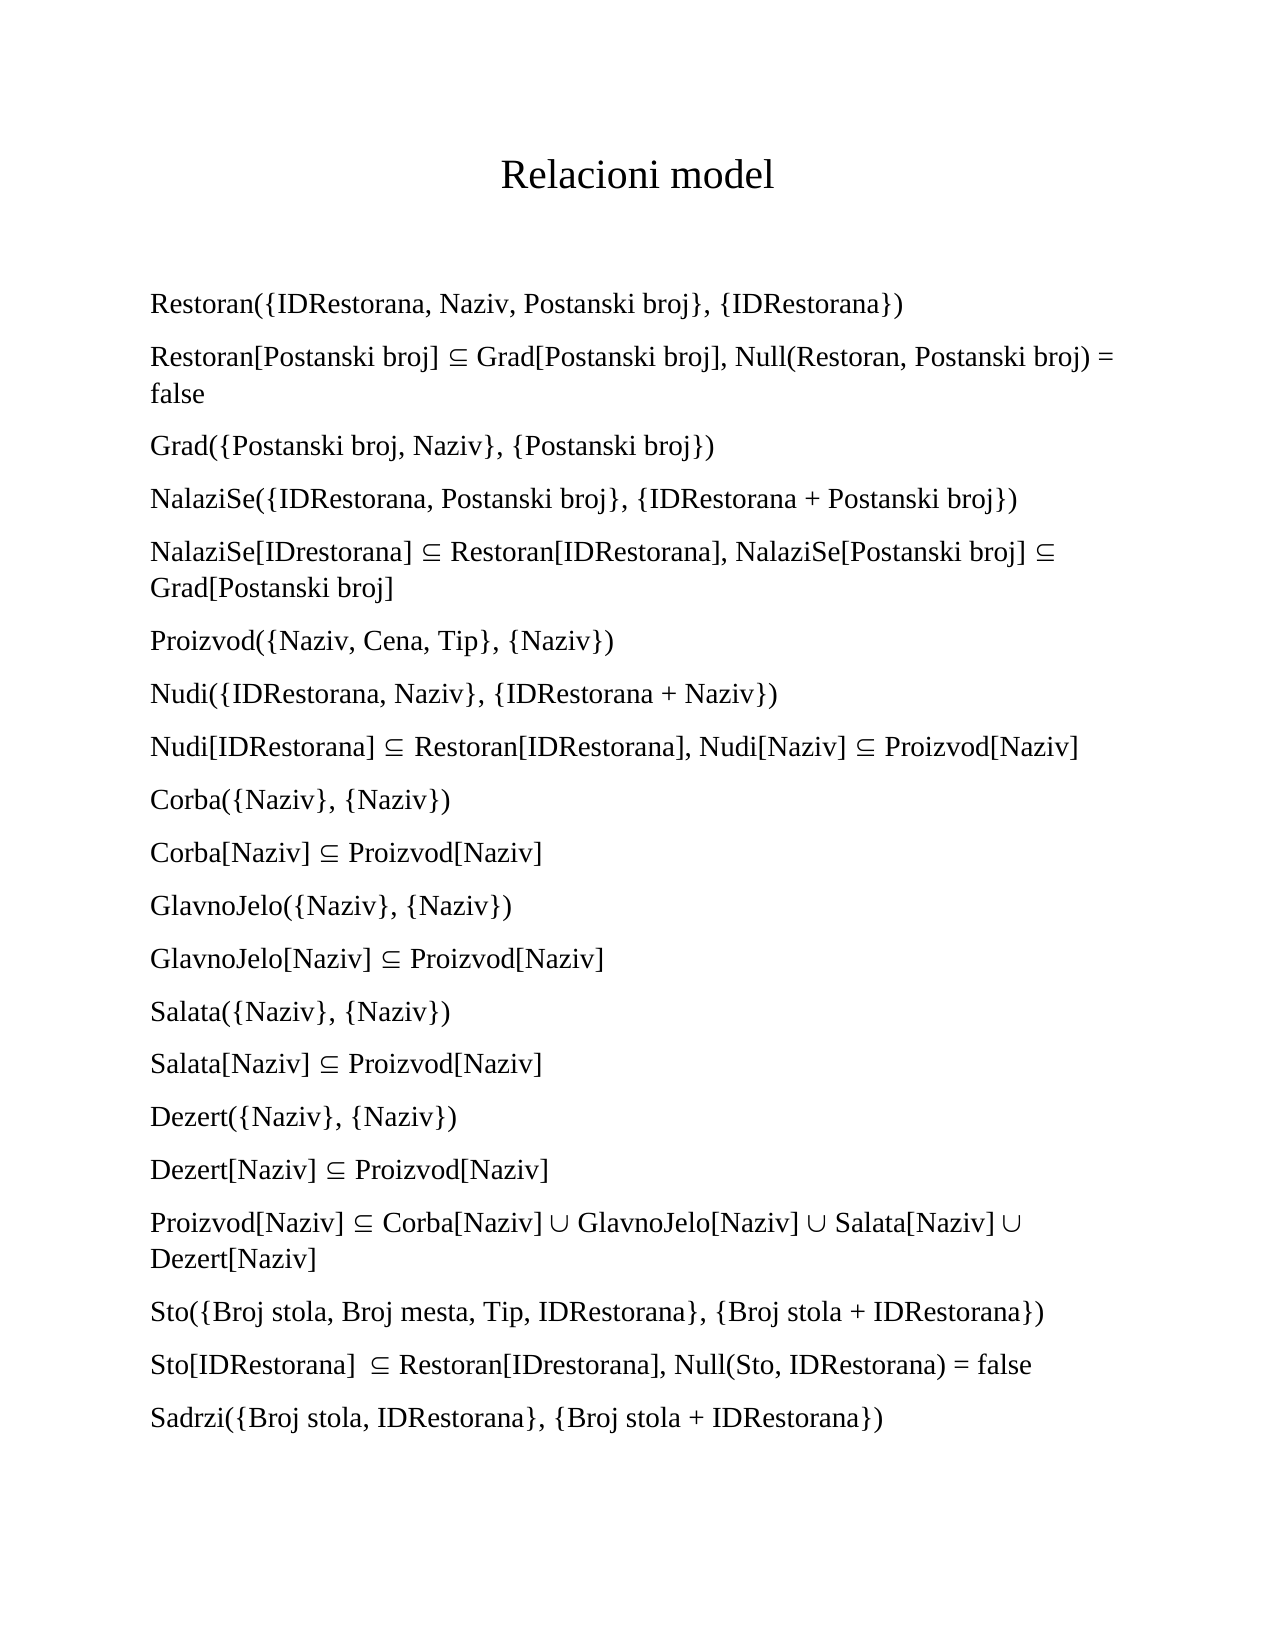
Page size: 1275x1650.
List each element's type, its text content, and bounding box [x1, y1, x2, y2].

text Nudi({IDRestorana, Naziv}, {IDRestorana + Naziv}) [150, 676, 1125, 709]
text NalaziSe[IDrestorana] Restoran[IDRestorana], NalaziSe[Postanski broj] Grad[Postanski broj] [150, 534, 1125, 604]
text Salata[Naziv] Proizvod[Naziv] [150, 1046, 1125, 1080]
text GlavnoJelo({Naziv}, {Naziv}) [150, 888, 1125, 921]
text Relacioni model [150, 150, 1125, 198]
text Corba({Naziv}, {Naziv}) [150, 782, 1125, 816]
text GlavnoJelo[Naziv] Proizvod[Naziv] [150, 941, 1125, 974]
text Dezert[Naziv] Proizvod[Naziv] [150, 1152, 1125, 1186]
text Nudi[IDRestorana] Restoran[IDRestorana], Nudi[Naziv] Proizvod[Naziv] [150, 729, 1125, 762]
text Restoran({IDRestorana, Naziv, Postanski broj}, {IDRestorana}) [150, 287, 1125, 320]
text Restoran[Postanski broj] Grad[Postanski broj], Null(Restoran, Postanski broj) = false [150, 339, 1125, 409]
text NalaziSe({IDRestorana, Postanski broj}, {IDRestorana + Postanski broj}) [150, 481, 1125, 515]
text Sto[IDRestorana] Restoran[IDrestorana], Null(Sto, IDRestorana) = false [150, 1347, 1125, 1381]
text Grad({Postanski broj, Naziv}, {Postanski broj}) [150, 428, 1125, 462]
text Sadrzi({Broj stola, IDRestorana}, {Broj stola + IDRestorana}) [150, 1400, 1125, 1433]
text Proizvod({Naziv, Cena, Tip}, {Naziv}) [150, 623, 1125, 657]
text Proizvod[Naziv] Corba[Naziv] GlavnoJelo[Naziv] Salata[Naziv] Dezert[Naziv] [150, 1205, 1125, 1275]
text Salata({Naziv}, {Naziv}) [150, 994, 1125, 1027]
text Dezert({Naziv}, {Naziv}) [150, 1099, 1125, 1133]
text Corba[Naziv] Proizvod[Naziv] [150, 835, 1125, 869]
text Sto({Broj stola, Broj mesta, Tip, IDRestorana}, {Broj stola + IDRestorana}) [150, 1294, 1125, 1328]
